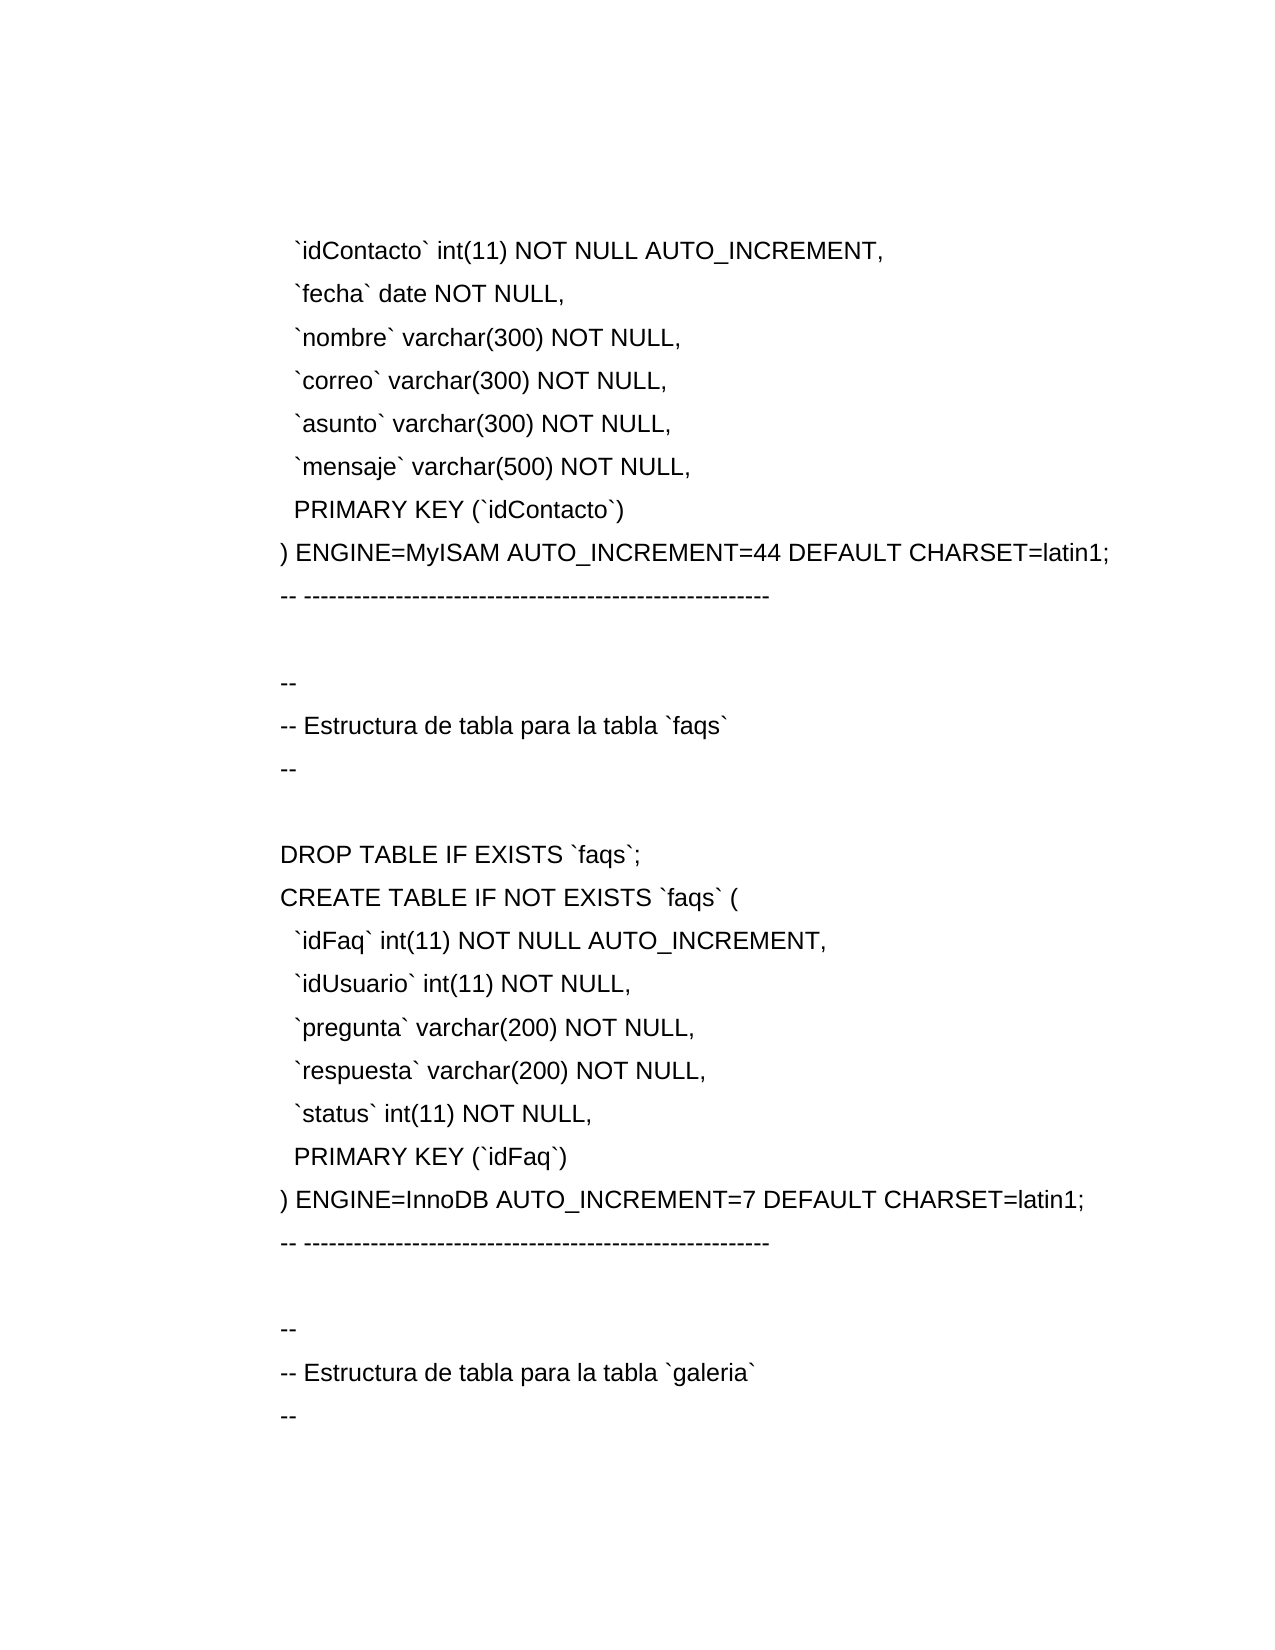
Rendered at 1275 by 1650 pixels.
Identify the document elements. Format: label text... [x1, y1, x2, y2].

text `idUsuario` int(11) NOT NULL, [236, 969, 1127, 998]
text -- [236, 667, 1127, 696]
text `correo` varchar(300) NOT NULL, [236, 366, 1127, 394]
text -- [236, 754, 1127, 782]
text `respuesta` varchar(200) NOT NULL, [236, 1056, 1127, 1084]
text -- Estructura de tabla para la tabla `galeria` [236, 1357, 1127, 1386]
text `fecha` date NOT NULL, [236, 279, 1127, 308]
text ) ENGINE=MyISAM AUTO_INCREMENT=44 DEFAULT CHARSET=latin1; [236, 538, 1127, 567]
text PRIMARY KEY (`idFaq`) [236, 1142, 1127, 1171]
text ) ENGINE=InnoDB AUTO_INCREMENT=7 DEFAULT CHARSET=latin1; [236, 1185, 1127, 1214]
text -- -------------------------------------------------------- [236, 1228, 1127, 1257]
text -- -------------------------------------------------------- [236, 581, 1127, 610]
text `asunto` varchar(300) NOT NULL, [236, 409, 1127, 437]
text -- Estructura de tabla para la tabla `faqs` [236, 711, 1127, 739]
text `nombre` varchar(300) NOT NULL, [236, 322, 1127, 351]
text `mensaje` varchar(500) NOT NULL, [236, 452, 1127, 481]
text `idFaq` int(11) NOT NULL AUTO_INCREMENT, [236, 926, 1127, 955]
text `status` int(11) NOT NULL, [236, 1099, 1127, 1127]
text DROP TABLE IF EXISTS `faqs`; [236, 840, 1127, 869]
text CREATE TABLE IF NOT EXISTS `faqs` ( [236, 883, 1127, 912]
text `pregunta` varchar(200) NOT NULL, [236, 1012, 1127, 1041]
text -- [236, 1401, 1127, 1429]
text -- [236, 1314, 1127, 1343]
text `idContacto` int(11) NOT NULL AUTO_INCREMENT, [236, 236, 1127, 265]
text PRIMARY KEY (`idContacto`) [236, 495, 1127, 524]
